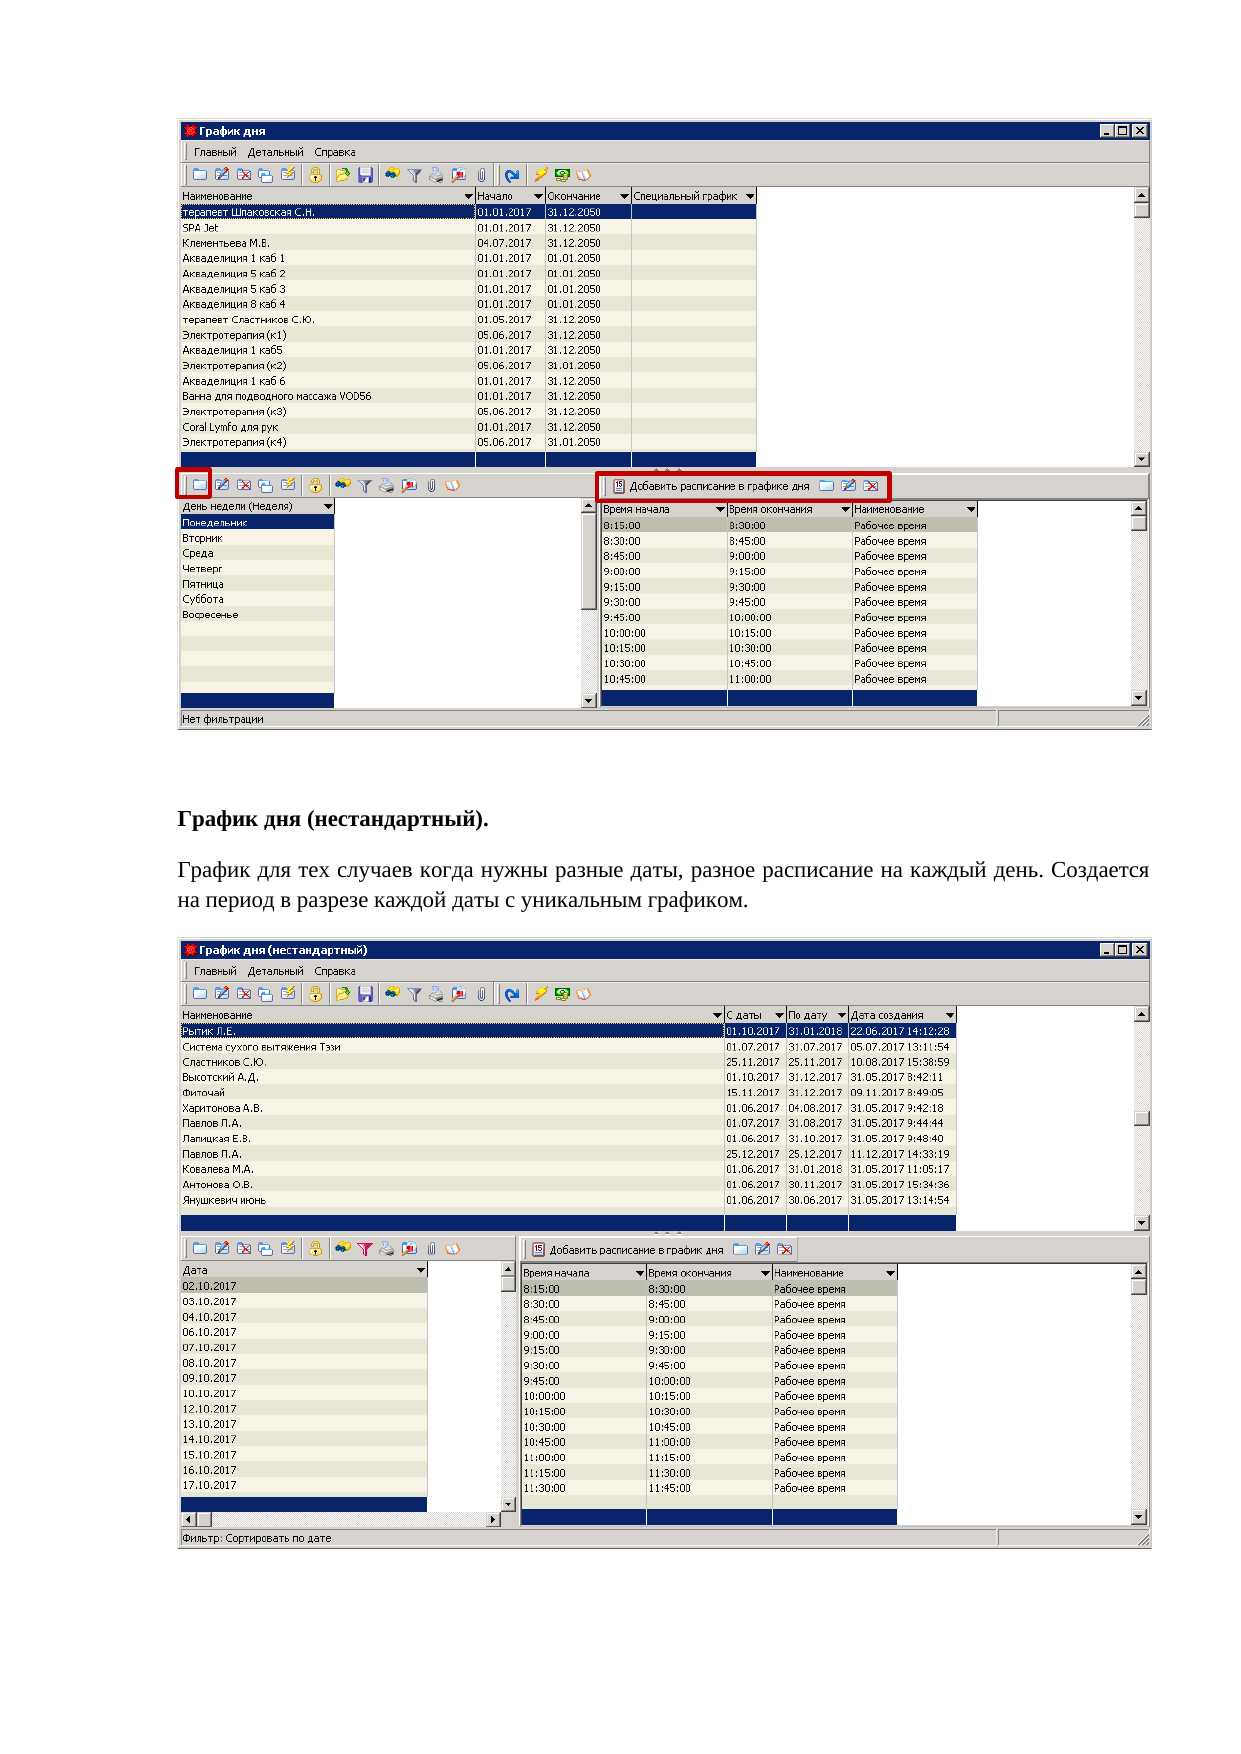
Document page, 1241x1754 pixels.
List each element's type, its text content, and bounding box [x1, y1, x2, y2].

text График дня (нестандартный). [177, 805, 1152, 832]
picture [179, 472, 208, 495]
picture [177, 937, 1152, 1549]
text График для тех случаев когда нужны разные даты, разное расписание на каждый день. Создается на период в разрезе каждой даты с уникальным графиком. [177, 856, 1152, 913]
picture [177, 118, 1152, 730]
